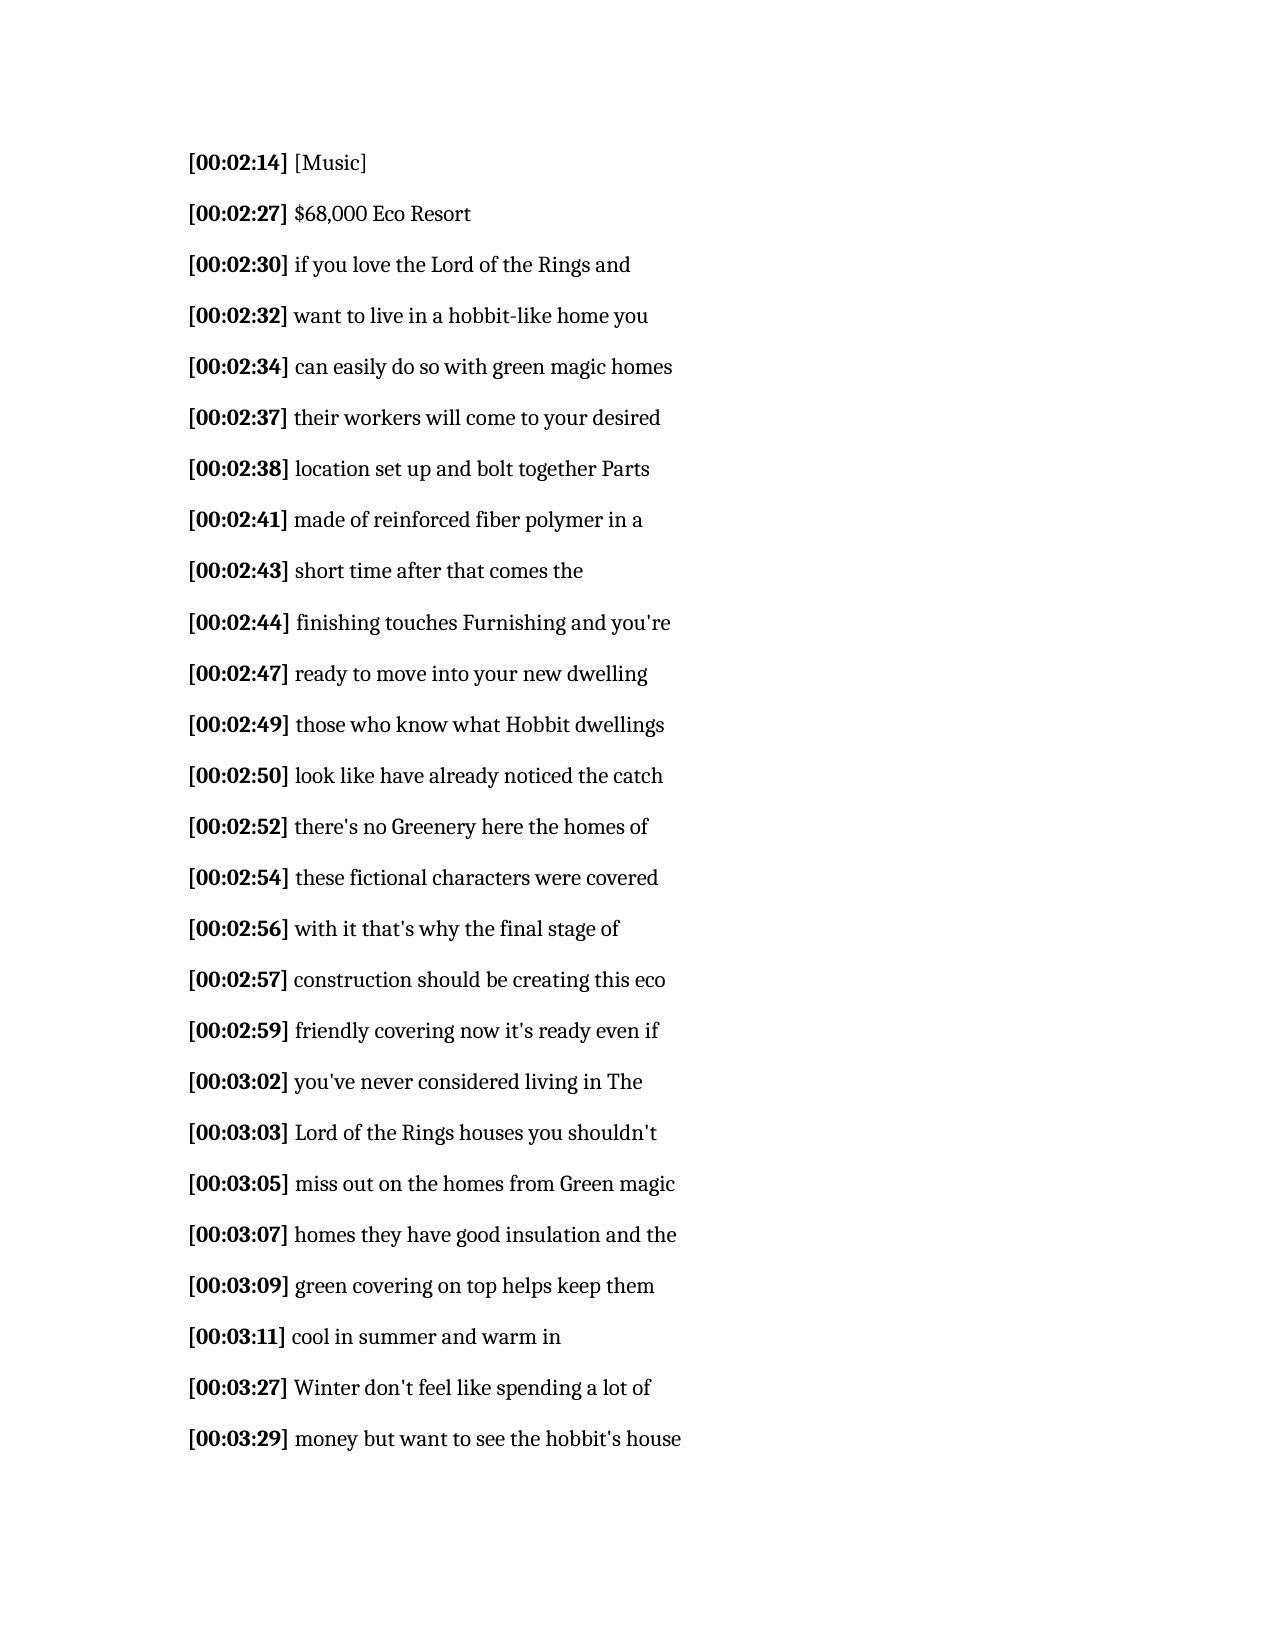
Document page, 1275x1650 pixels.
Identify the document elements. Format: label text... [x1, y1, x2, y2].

text [00:03:02] you've never considered living in The [187, 1069, 1087, 1095]
text [00:02:49] those who know what Hobbit dwellings [187, 711, 1087, 738]
text [00:02:59] friendly covering now it's ready even if [187, 1018, 1087, 1044]
text [00:02:30] if you love the Lord of the Rings and [187, 252, 1087, 278]
text [00:02:38] location set up and bolt together Parts [187, 456, 1087, 483]
text [00:02:56] with it that's why the final stage of [187, 916, 1087, 942]
text [00:03:11] cool in summer and warm in [187, 1324, 1087, 1350]
text [00:03:29] money but want to see the hobbit's house [187, 1426, 1087, 1452]
text [00:02:41] made of reinforced fiber polymer in a [187, 507, 1087, 534]
text [00:02:54] these fictional characters were covered [187, 864, 1087, 891]
text [00:02:52] there's no Greenery here the homes of [187, 813, 1087, 840]
text [00:02:44] finishing touches Furnishing and you're [187, 609, 1087, 636]
text [00:02:47] ready to move into your new dwelling [187, 660, 1087, 687]
text [00:02:14] [Music] [187, 150, 1087, 176]
text [00:02:37] their workers will come to your desired [187, 405, 1087, 432]
text [00:02:34] can easily do so with green magic homes [187, 354, 1087, 381]
text [00:02:43] short time after that comes the [187, 558, 1087, 585]
text [00:02:32] want to live in a hobbit-like home you [187, 303, 1087, 329]
text [00:03:07] homes they have good insulation and the [187, 1222, 1087, 1248]
text [00:02:57] construction should be creating this eco [187, 967, 1087, 993]
text [00:03:27] Winter don't feel like spending a lot of [187, 1375, 1087, 1401]
text [00:03:09] green covering on top helps keep them [187, 1273, 1087, 1299]
text [00:02:27] $68,000 Eco Resort [187, 201, 1087, 227]
text [00:03:05] miss out on the homes from Green magic [187, 1171, 1087, 1197]
text [00:03:03] Lord of the Rings houses you shouldn't [187, 1120, 1087, 1146]
text [00:02:50] look like have already noticed the catch [187, 762, 1087, 789]
